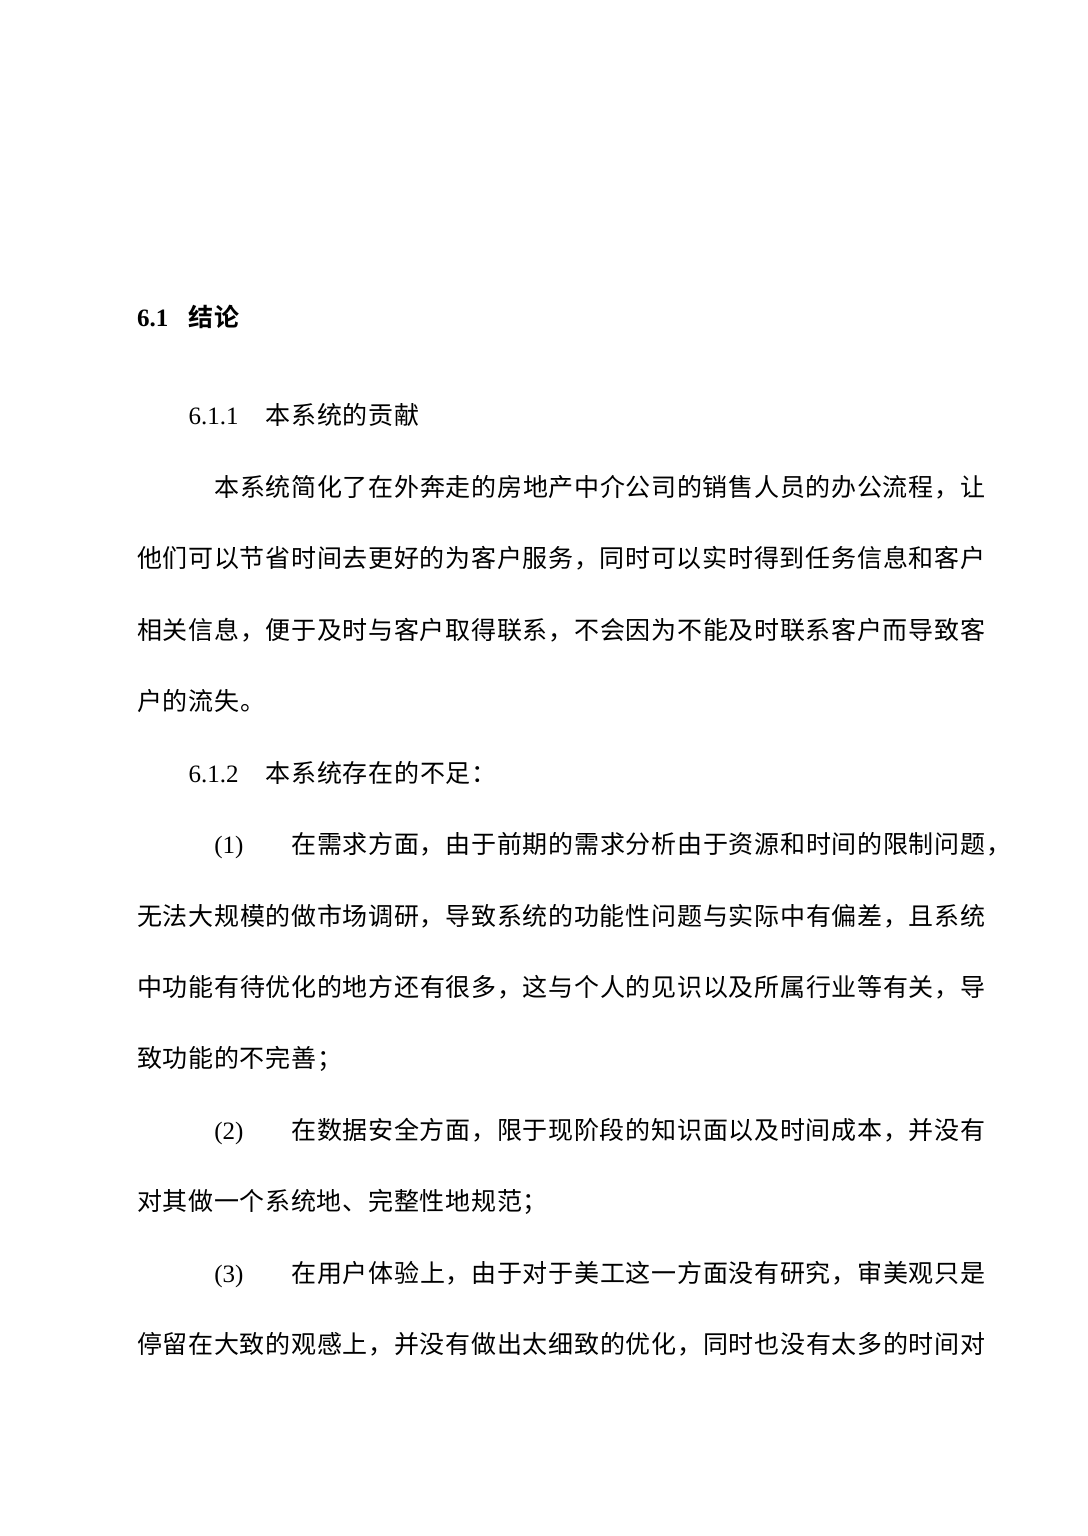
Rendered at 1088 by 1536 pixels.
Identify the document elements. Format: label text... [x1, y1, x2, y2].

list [137, 1236, 986, 1378]
text 6.1.2 本系统存在的不足： [137, 735, 986, 807]
text 本系统简化了在外奔走的房地产中介公司的销售人员的办公流程，让他们可以节省时间去更好的为客户服务，同时可以实时得到任务信息和客户相关信息，便于及时与客户取得联系，不会因为不能及时联系客户而导致客户的流失。 [137, 449, 986, 735]
text 6.1.1 本系统的贡献 [137, 378, 986, 449]
subtitle 6.1 结论 [137, 279, 986, 351]
list 在需求方面，由于前期的需求分析由于资源和时间的限制问题，无法大规模的做市场调研，导致系统的功能性问题与实际中有偏差，且系统中功能有待优化的地方还有很多，这与个人的见识以及所属行业等有关，导致功能的不完善； [137, 807, 986, 1093]
list 在数据安全方面，限于现阶段的知识面以及时间成本，并没有对其做一个系统地、完整性地规范； [137, 1093, 986, 1236]
